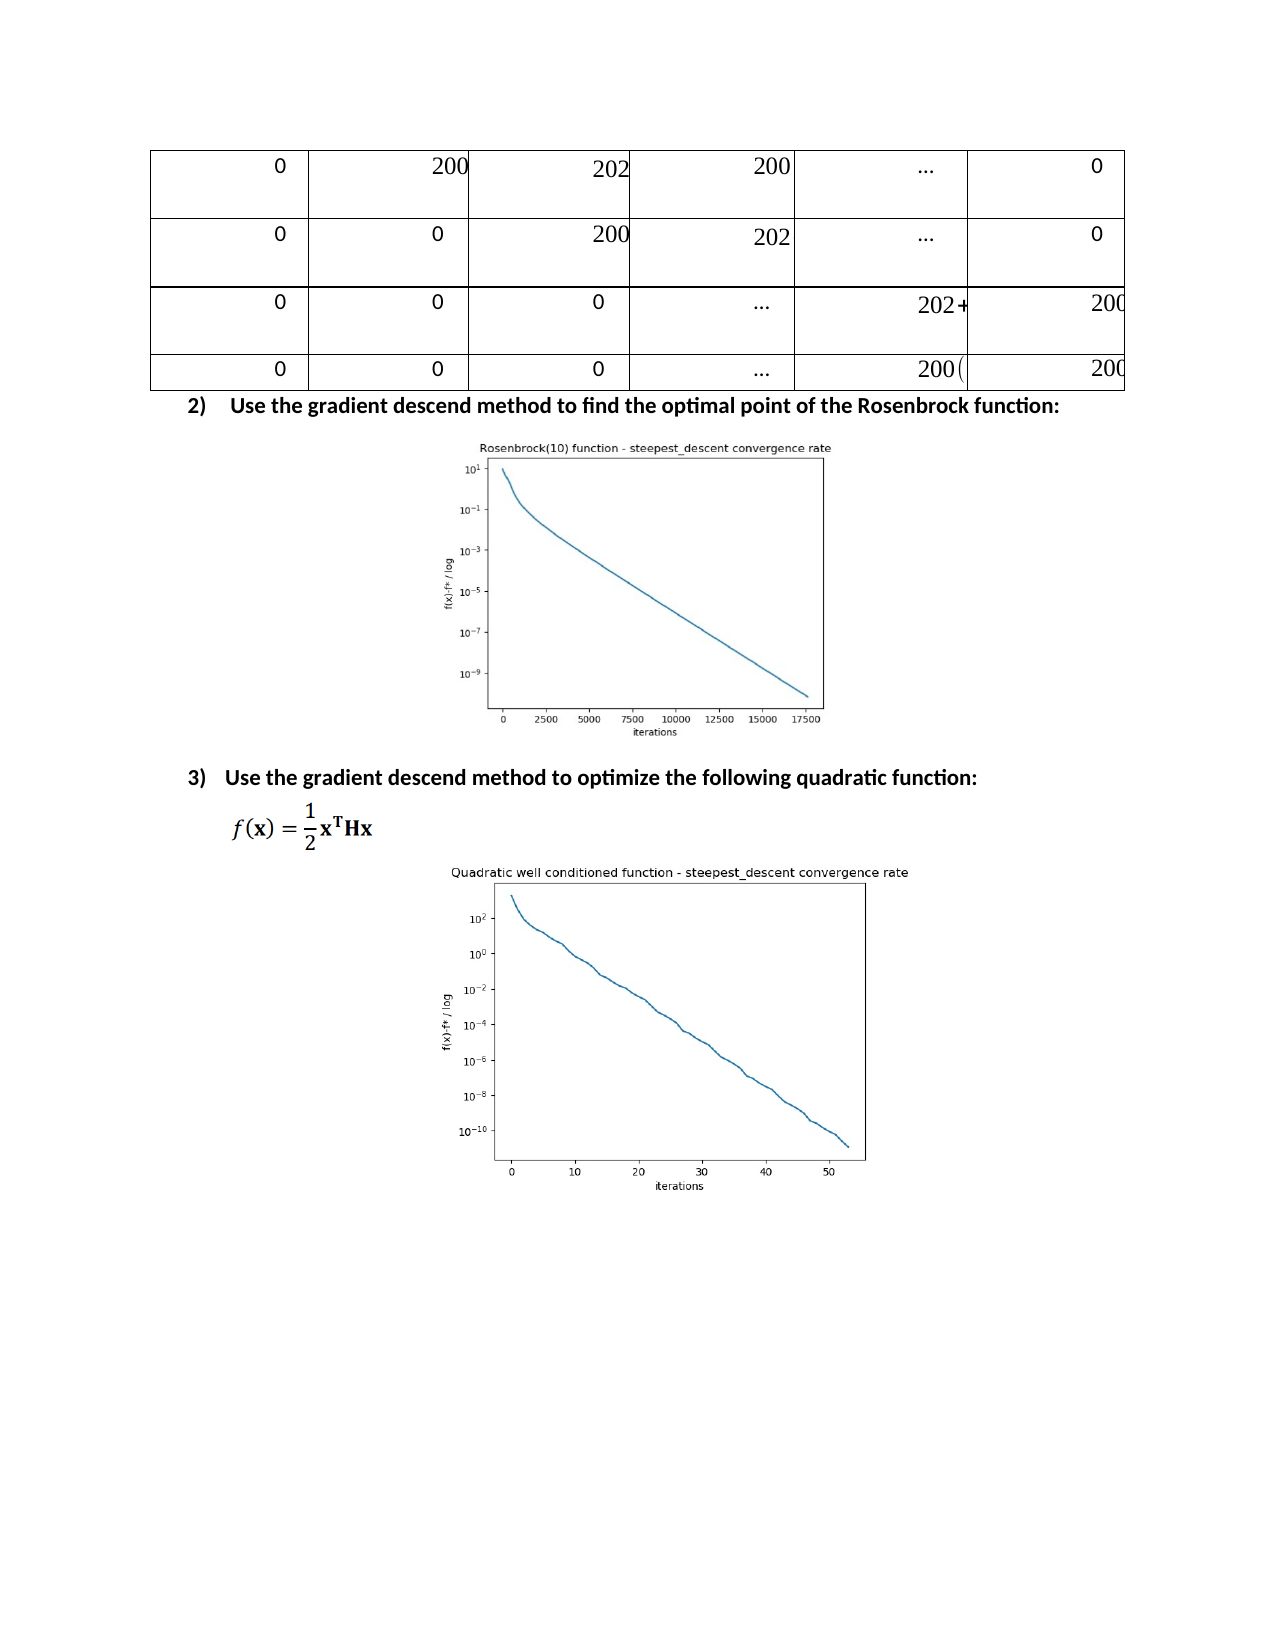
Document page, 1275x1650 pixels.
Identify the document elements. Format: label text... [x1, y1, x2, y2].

table_cell 0 [968, 151, 1124, 218]
table_cell … [630, 288, 794, 353]
table_cell 0 [151, 219, 308, 286]
table_cell [795, 355, 967, 390]
table_cell 0 [151, 355, 308, 390]
picture [225, 792, 381, 858]
table_cell [968, 288, 1124, 353]
picture [438, 438, 837, 744]
table_cell … [795, 151, 967, 218]
table_cell [469, 151, 629, 218]
table_cell 0 [309, 219, 468, 286]
table_cell 0 [309, 288, 468, 353]
table_cell [630, 151, 794, 218]
table_cell [795, 288, 967, 353]
picture [435, 860, 915, 1199]
table_cell 0 [469, 355, 629, 390]
table_cell 0 [309, 355, 468, 390]
table_cell [309, 151, 468, 218]
table_cell … [630, 355, 794, 390]
table_cell 0 [151, 151, 308, 218]
table_cell 0 [469, 288, 629, 353]
list Use the gradient descend method to find the optimal point of the Rosenbrock function: [187, 391, 1125, 419]
table_cell 0 [151, 288, 308, 353]
list Use the gradient descend method to optimize the following quadratic function: [187, 763, 1125, 791]
table_cell [630, 219, 794, 286]
table_cell … [795, 219, 967, 286]
table_cell 0 [968, 219, 1124, 286]
table_cell [968, 355, 1124, 390]
table_cell [469, 219, 629, 286]
